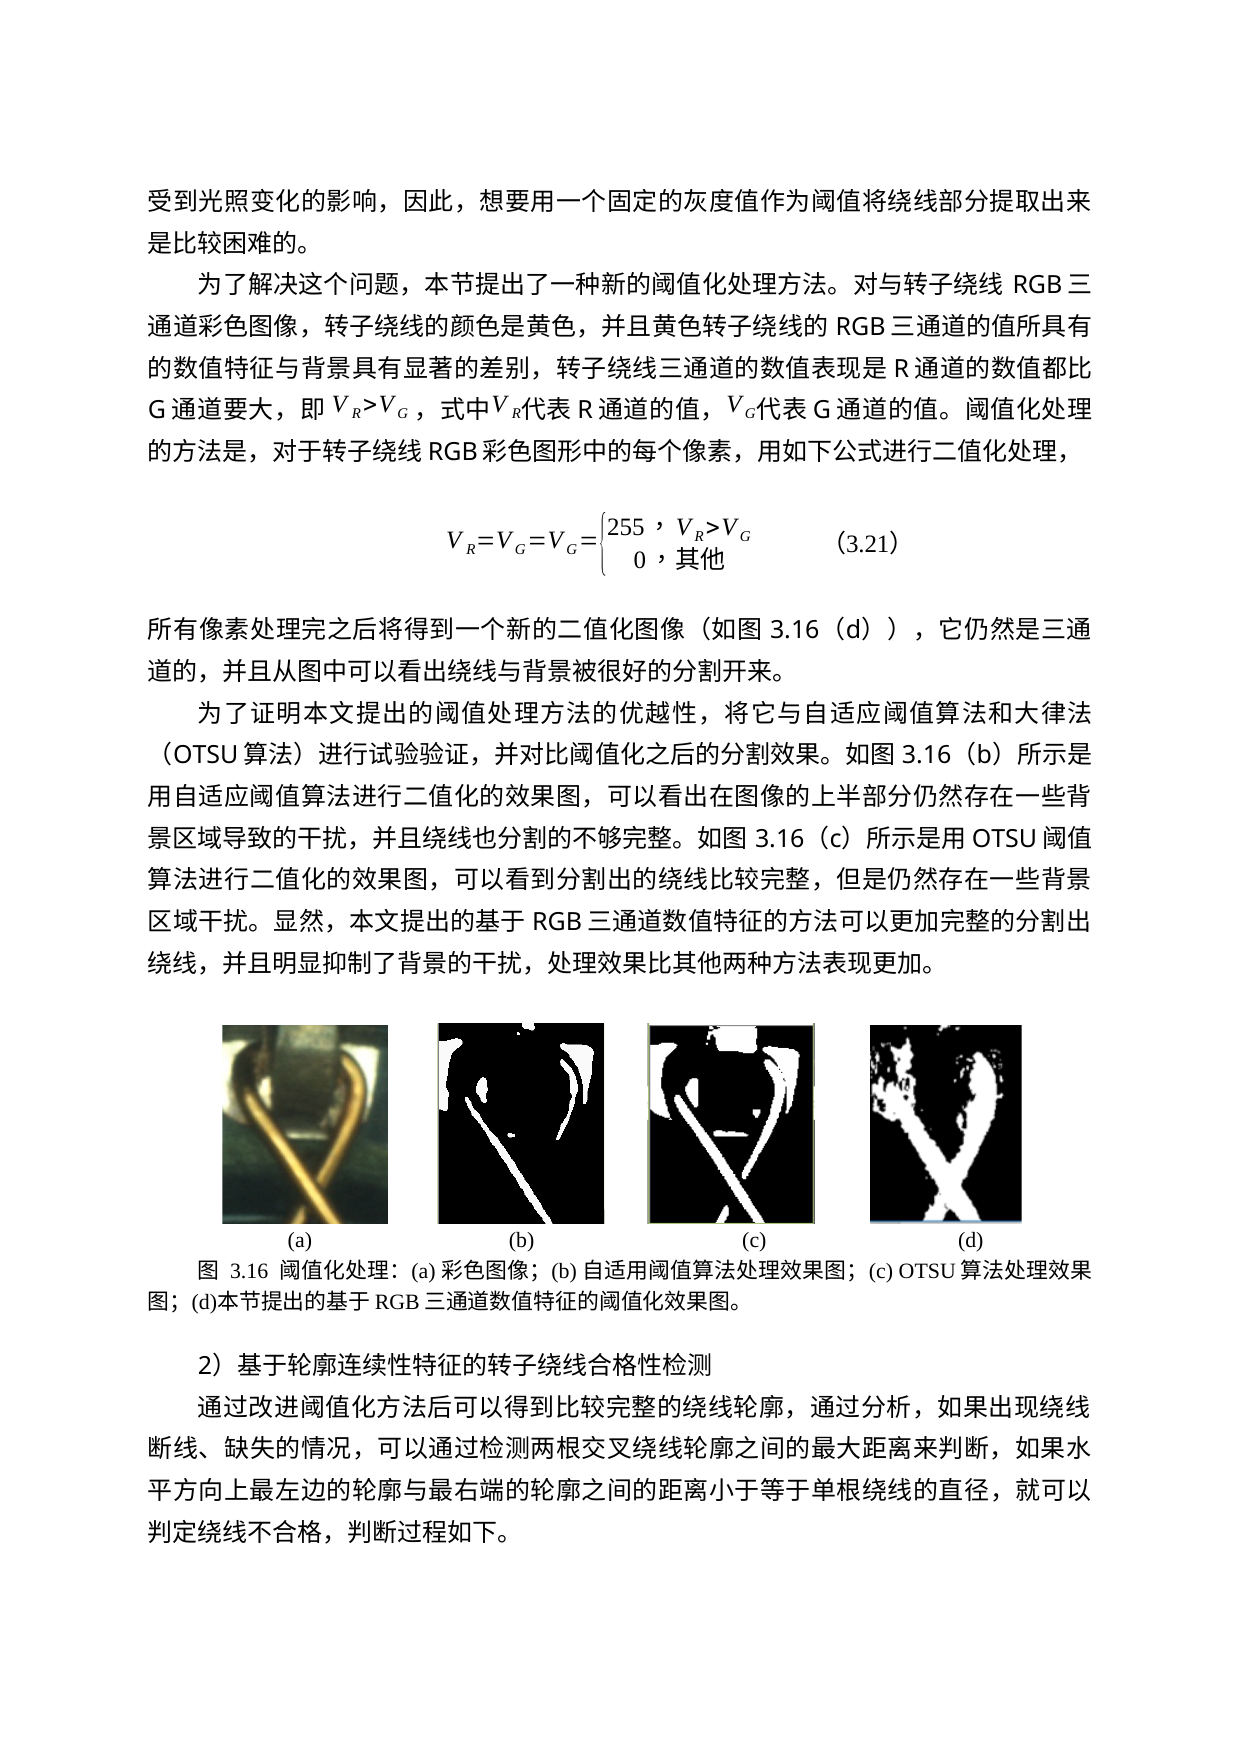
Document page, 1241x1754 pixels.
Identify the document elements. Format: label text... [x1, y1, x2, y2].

text 通过改进阈值化方法后可以得到比较完整的绕线轮廓，通过分析，如果出现绕线断线、缺失的情况，可以通过检测两根交叉绕线轮廓之间的最大距离来判断，如果水平方向上最左边的轮廓与最右端的轮廓之间的距离小于等于单根绕线的直径，就可以判定绕线不合格，判断过程如下。 [148, 1383, 1092, 1549]
text 2）基于轮廓连续性特征的转子绕线合格性检测 [148, 1341, 1092, 1383]
picture [870, 1025, 1022, 1224]
text 图 3.16 阈值化处理：(a) 彩色图像；(b) 自适用阈值算法处理效果图；(c) OTSU算法处理效果图；(d)本节提出的基于RGB三通道数值特征的阈值化效果图。 [148, 1253, 1092, 1316]
picture [437, 1023, 605, 1224]
text 为了证明本文提出的阈值处理方法的优越性，将它与自适应阈值算法和大律法（OTSU算法）进行试验验证，并对比阈值化之后的分割效果。如图3.16（b）所示是用自适应阈值算法进行二值化的效果图，可以看出在图像的上半部分仍然存在一些背景区域导致的干扰，并且绕线也分割的不够完整。如图3.16（c）所示是用OTSU阈值算法进行二值化的效果图，可以看到分割出的绕线比较完整，但是仍然存在一些背景区域干扰。显然，本文提出的基于RGB三通道数值特征的方法可以更加完整的分割出绕线，并且明显抑制了背景的干扰，处理效果比其他两种方法表现更加。 [148, 689, 1092, 981]
picture [222, 1025, 388, 1224]
picture [647, 1023, 815, 1224]
text （3.21） [148, 511, 1092, 577]
text 为了解决这个问题，本节提出了一种新的阈值化处理方法。对与转子绕线RGB三通道彩色图像，转子绕线的颜色是黄色，并且黄色转子绕线的RGB三通道的值所具有的数值特征与背景具有显著的差别，转子绕线三通道的数值表现是R通道的数值都比G通道要大，即 ，式中代表R通道的值，代表G通道的值。阈值化处理的方法是，对于转子绕线RGB彩色图形中的每个像素，用如下公式进行二值化处理， [148, 261, 1092, 469]
text 所有像素处理完之后将得到一个新的二值化图像（如图3.16（d）），它仍然是三通道的，并且从图中可以看出绕线与背景被很好的分割开来。 [148, 606, 1092, 689]
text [148, 177, 1092, 261]
